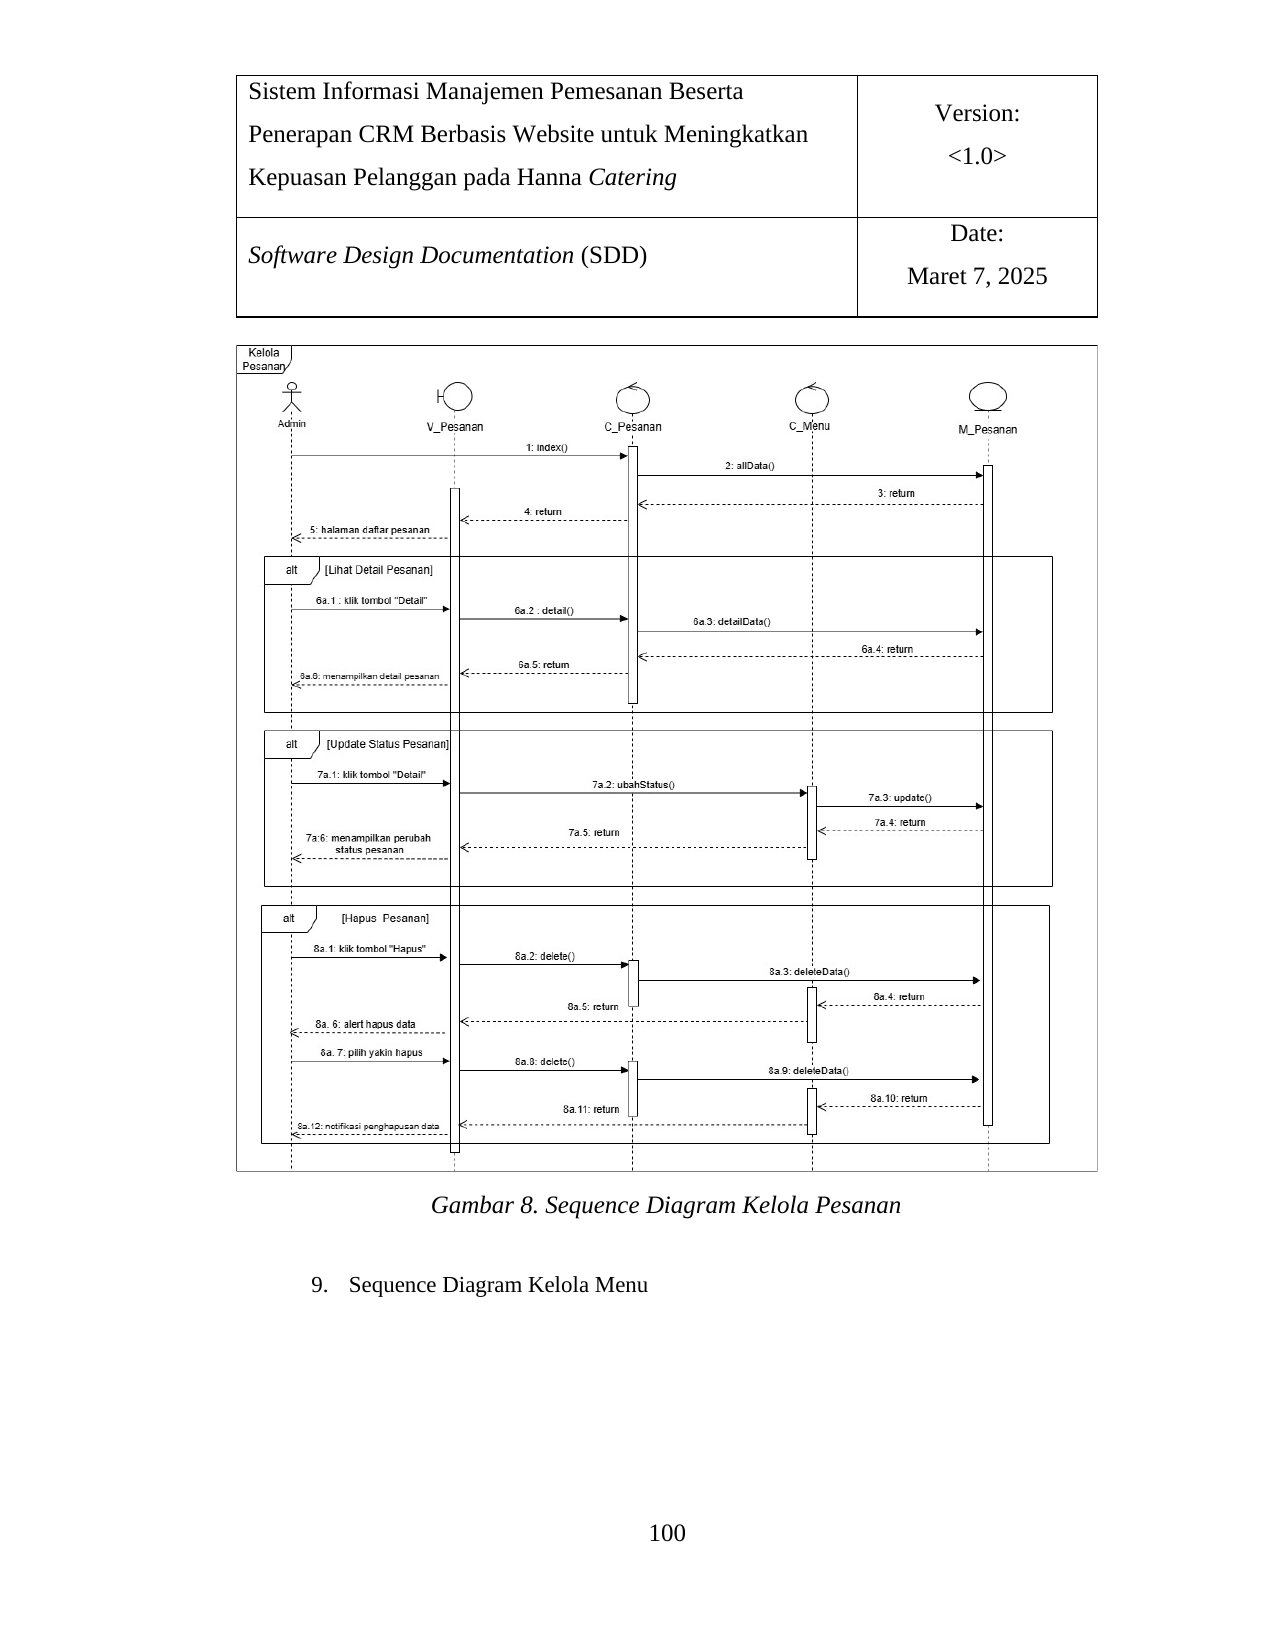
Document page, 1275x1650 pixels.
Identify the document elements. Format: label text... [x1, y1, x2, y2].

picture [236, 345, 1098, 1172]
list Sequence Diagram Kelola Menu [311, 1271, 1098, 1297]
text Gambar 8. Sequence Diagram Kelola Pesanan [236, 1190, 1098, 1219]
